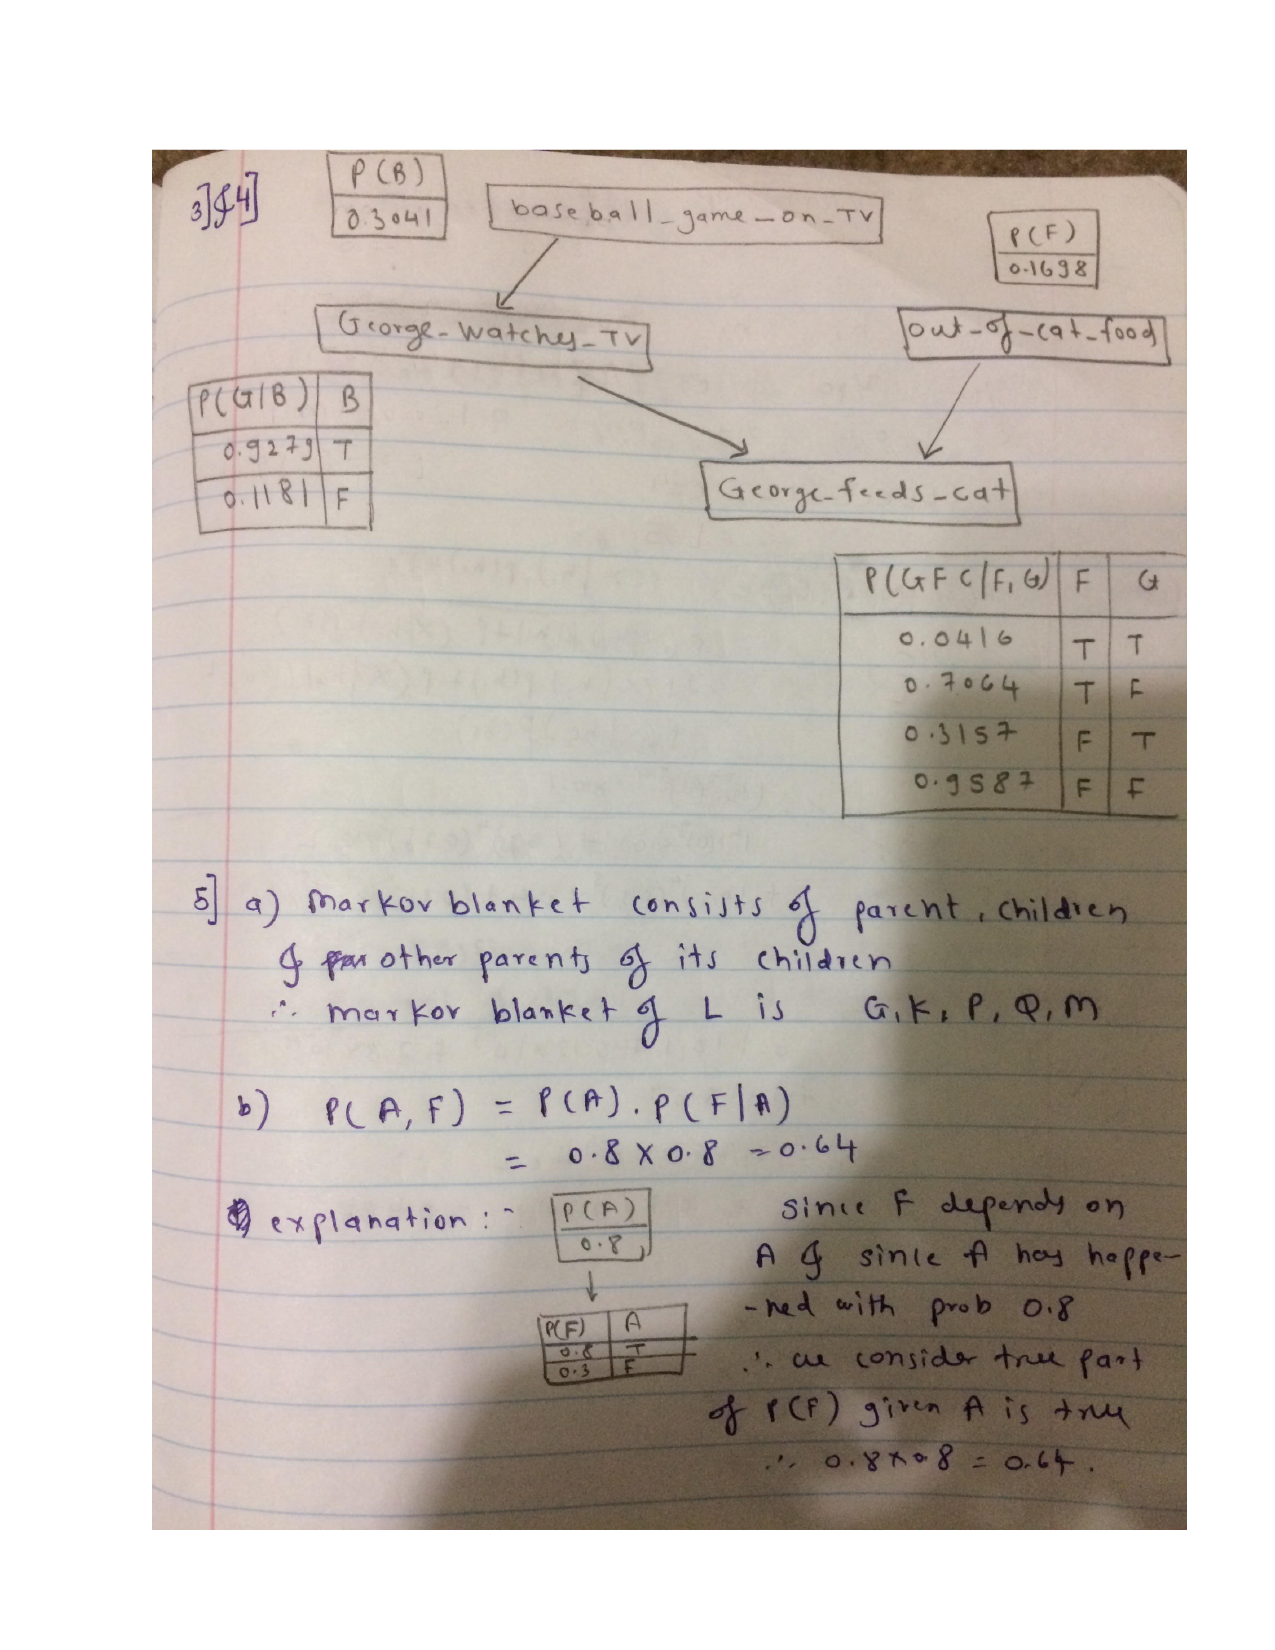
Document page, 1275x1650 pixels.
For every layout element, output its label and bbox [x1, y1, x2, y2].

picture [153, 151, 1187, 1529]
